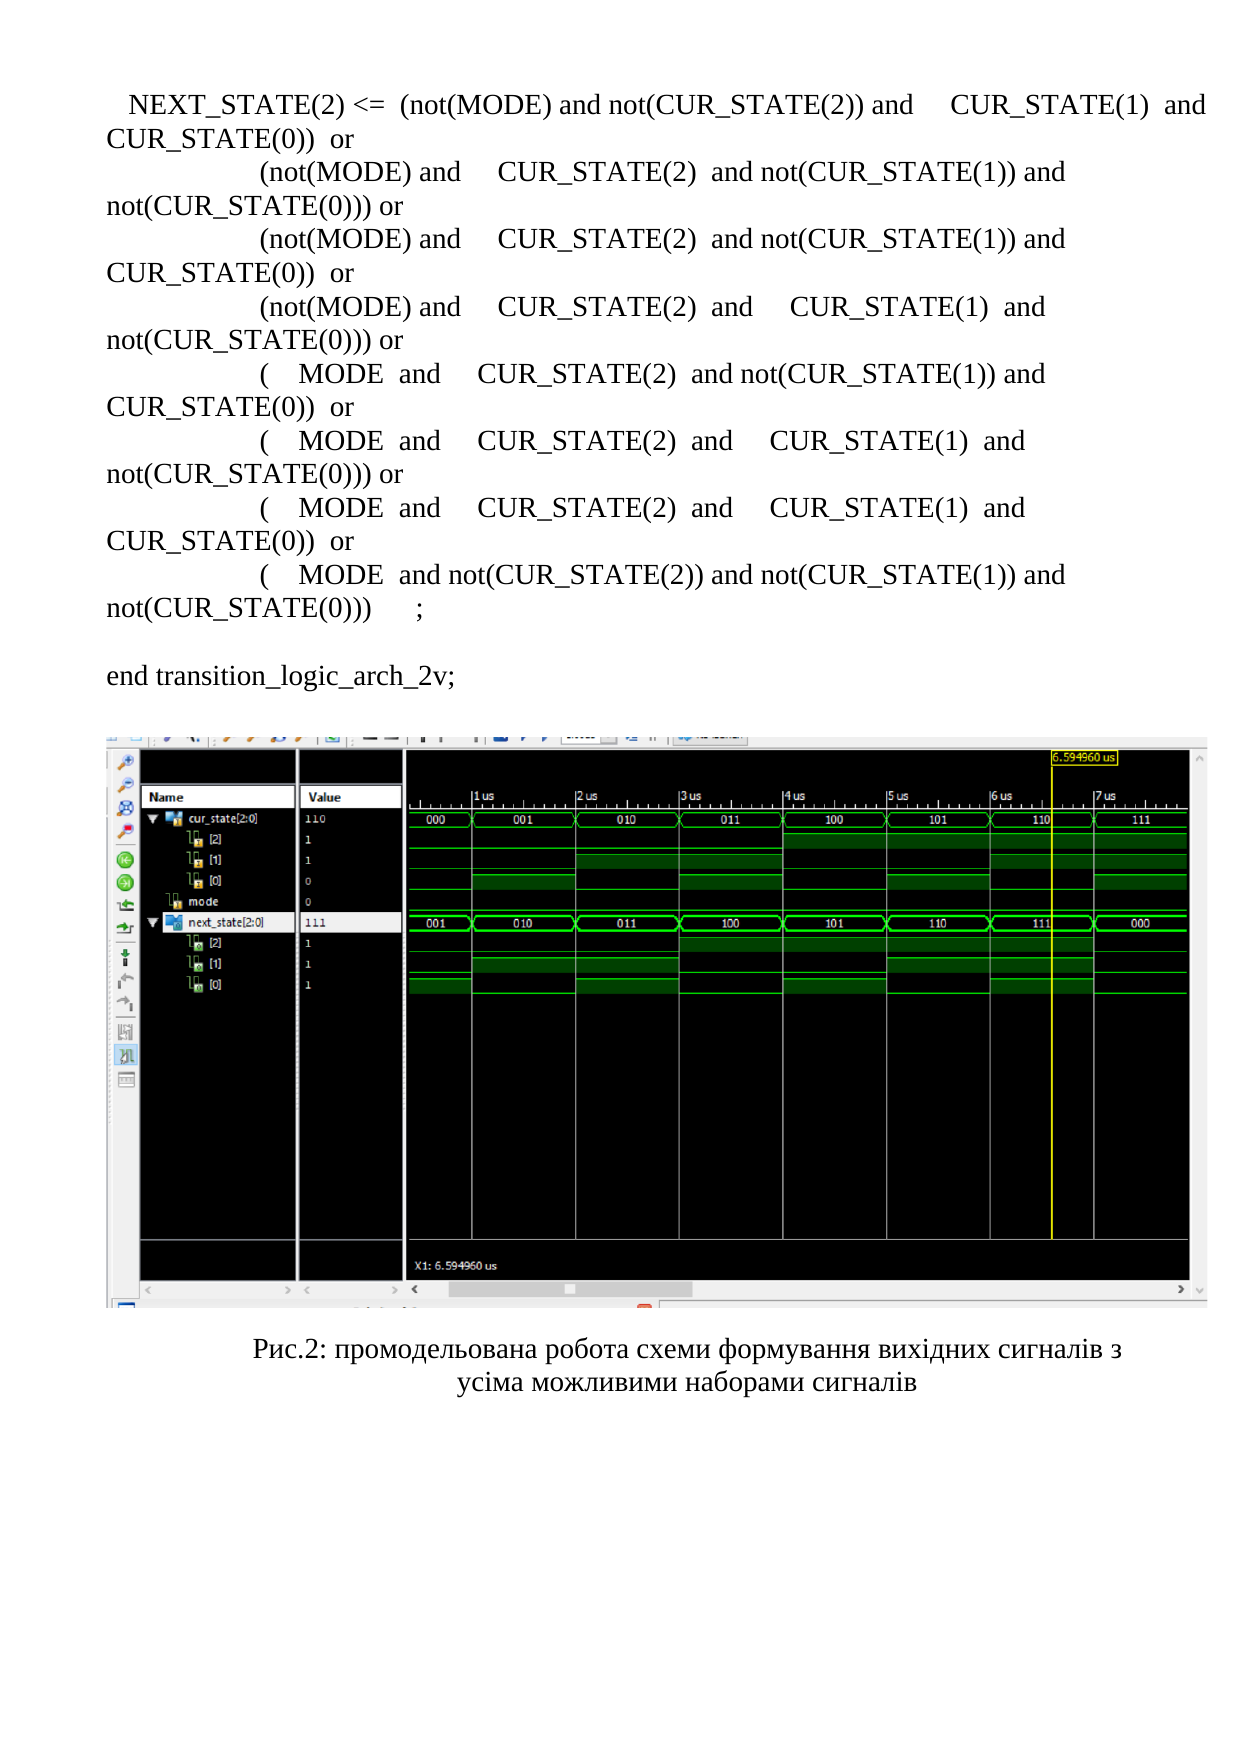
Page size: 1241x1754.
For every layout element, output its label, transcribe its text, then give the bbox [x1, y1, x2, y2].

text (not(MODE) and CUR_STATE(2) and not(CUR_STATE(1)) and not(CUR_STATE(0))) or [106, 154, 1207, 222]
picture [106, 737, 1208, 1308]
text ( MODE and CUR_STATE(2) and CUR_STATE(1) and not(CUR_STATE(0))) or [106, 423, 1207, 490]
text (not(MODE) and CUR_STATE(2) and CUR_STATE(1) and not(CUR_STATE(0))) or [106, 289, 1207, 356]
text Рис.2: промодельована робота схеми формування вихідних сигналів з усіма можливими наборами сигналів [252, 1331, 1123, 1398]
text ( MODE and CUR_STATE(2) and CUR_STATE(1) and CUR_STATE(0)) or [106, 490, 1207, 557]
text (not(MODE) and CUR_STATE(2) and not(CUR_STATE(1)) and CUR_STATE(0)) or [106, 222, 1207, 289]
text end transition_logic_arch_2v; [106, 658, 1207, 691]
text ( MODE and CUR_STATE(2) and not(CUR_STATE(1)) and CUR_STATE(0)) or [106, 356, 1207, 423]
text ( MODE and not(CUR_STATE(2)) and not(CUR_STATE(1)) and not(CUR_STATE(0))) ; [106, 557, 1207, 624]
text NEXT_STATE(2) <= (not(MODE) and not(CUR_STATE(2)) and CUR_STATE(1) and CUR_STATE(0)) or [106, 87, 1207, 154]
